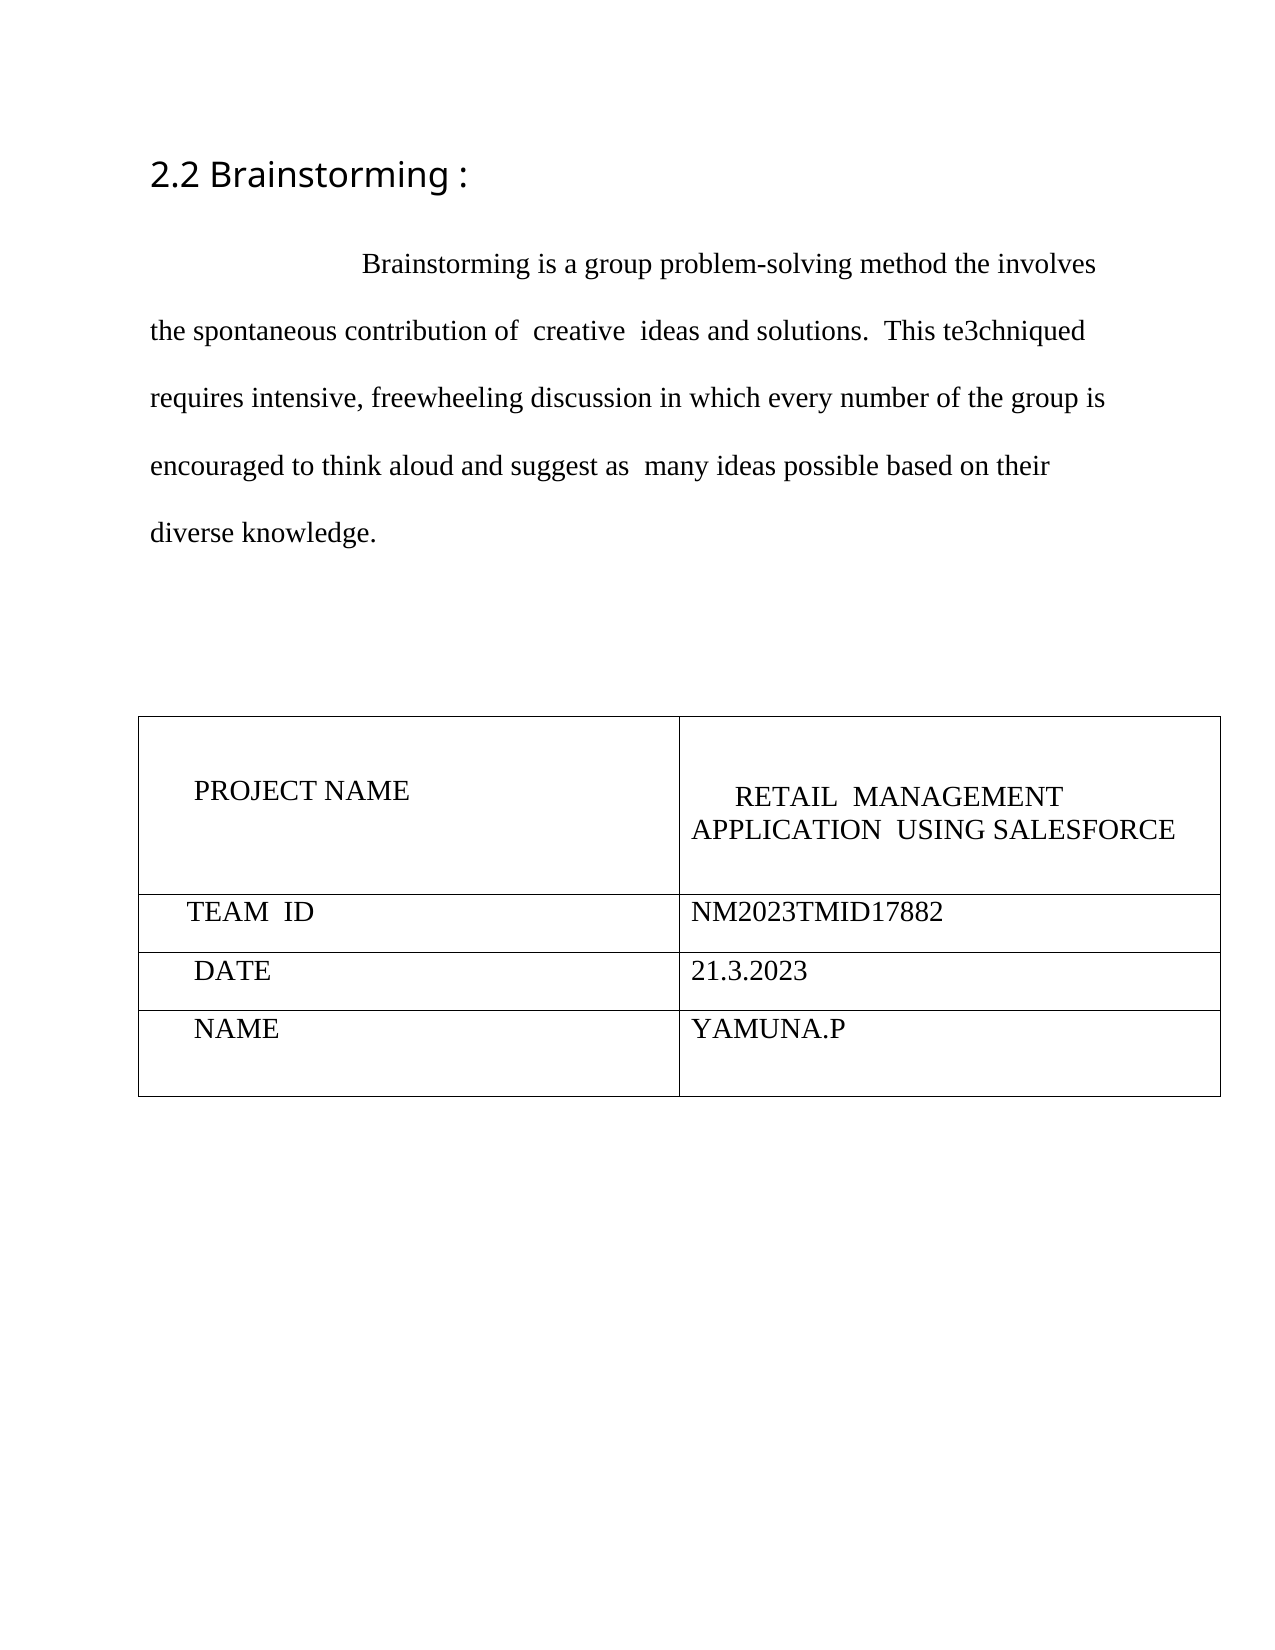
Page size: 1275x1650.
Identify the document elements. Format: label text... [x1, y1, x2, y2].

table_cell TEAM ID [139, 895, 679, 952]
text Brainstorming is a group problem-solving method the involves [150, 246, 1125, 280]
table_cell DATE [139, 953, 679, 1010]
table_cell YAMUNA.P [680, 1011, 1220, 1096]
table_cell NM2023TMID17882 [680, 895, 1220, 952]
table_cell NAME [139, 1011, 679, 1096]
text encouraged to think aloud and suggest as many ideas possible based on their [150, 448, 1125, 481]
table_header RETAIL MANAGEMENT APPLICATION USING SALESFORCE [680, 717, 1220, 893]
text requires intensive, freewheeling discussion in which every number of the group is [150, 381, 1125, 414]
text diverse knowledge. [150, 515, 1125, 548]
text the spontaneous contribution of creative ideas and solutions. This te3chniqued [150, 313, 1125, 347]
table_header PROJECT NAME [139, 717, 679, 893]
table_cell 21.3.2023 [680, 953, 1220, 1010]
text 2.2 Brainstorming : [150, 150, 1125, 198]
